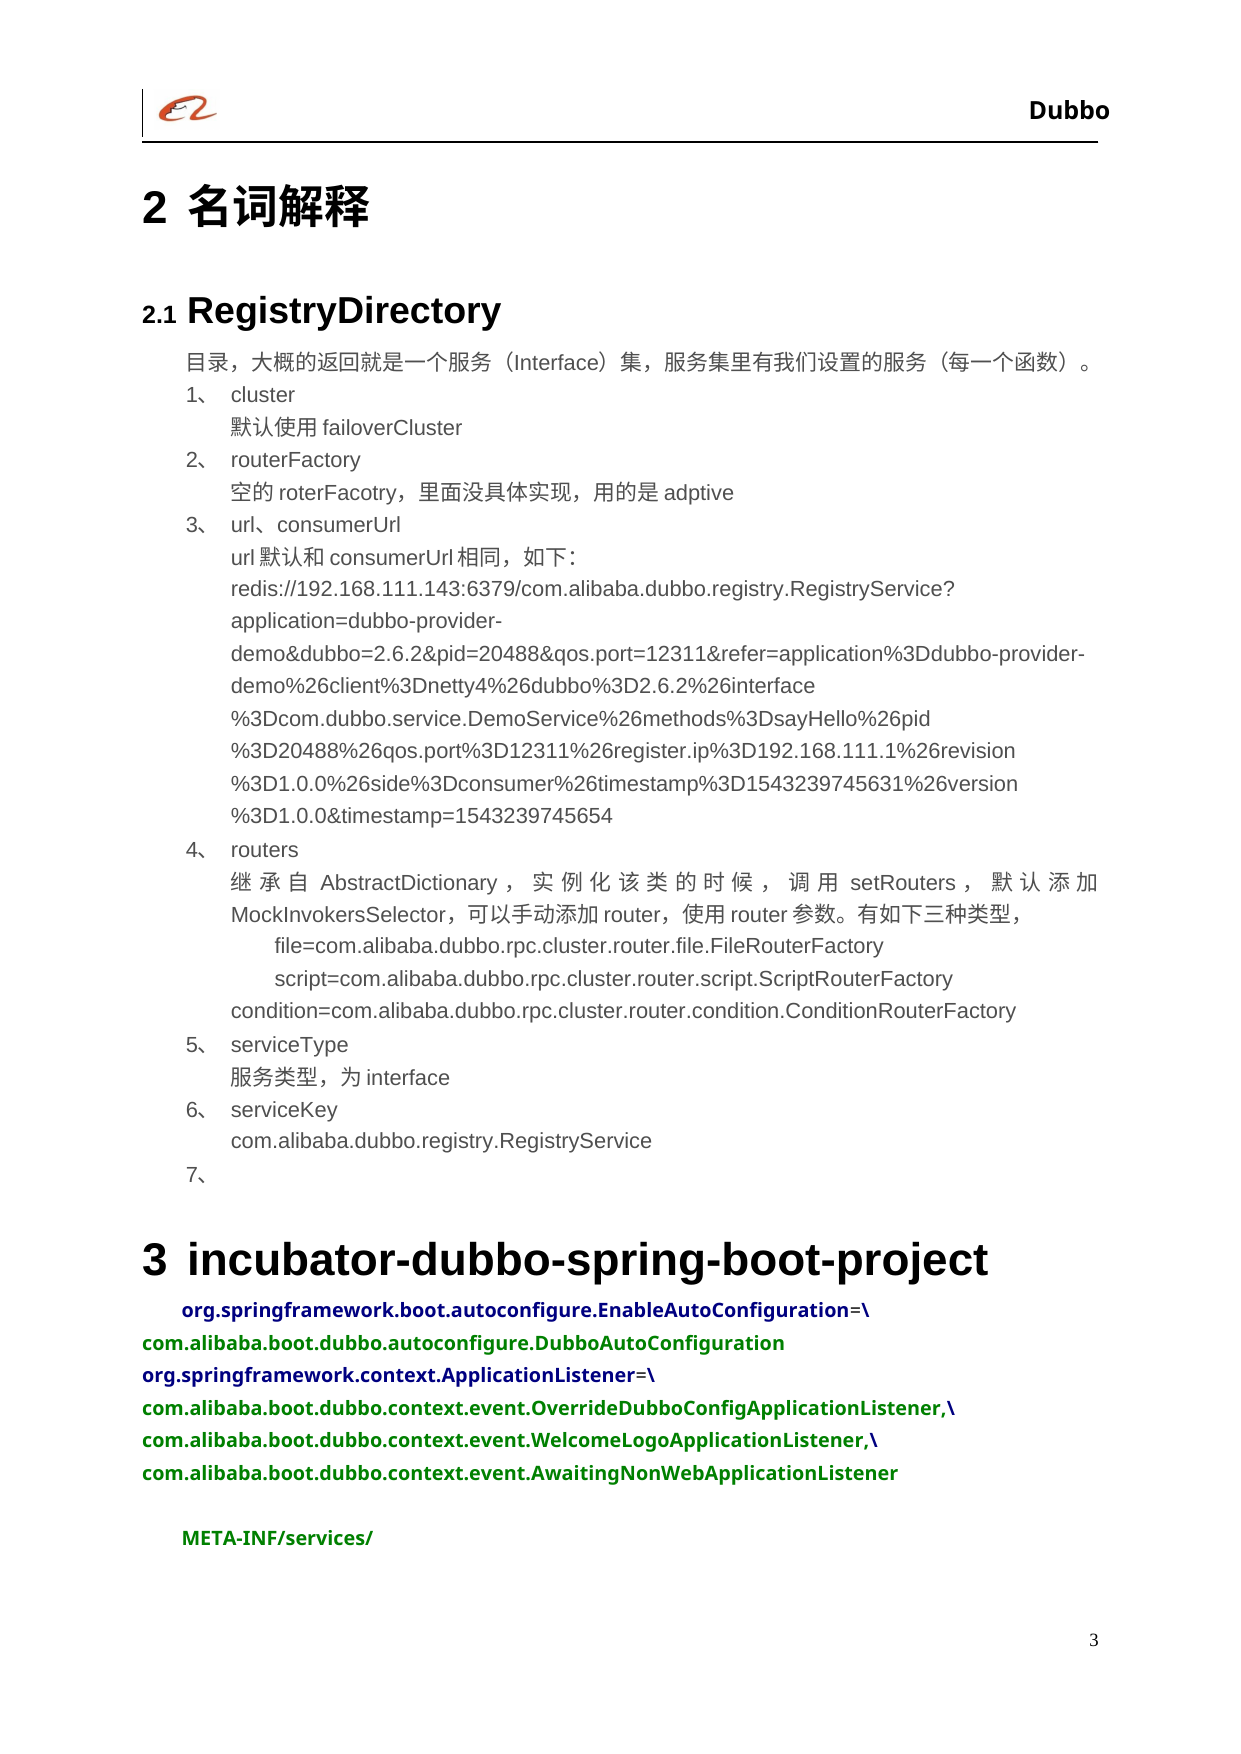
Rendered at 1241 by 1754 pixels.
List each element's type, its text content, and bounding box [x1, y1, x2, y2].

list serviceKey [186, 1092, 1098, 1124]
text redis://192.168.111.143:6379/com.alibaba.dubbo.registry.RegistryService?application=dubbo-provider-demo&dubbo=2.6.2&pid=20488&qos.port=12311&refer=application%3Ddubbo-provider-demo%26client%3Dnetty4%26dubbo%3D2.6.2%26interface%3Dcom.dubbo.service.DemoService%26methods%3DsayHello%26pid%3D20488%26qos.port%3D12311%26register.ip%3D192.168.111.1%26revision%3D1.0.0%26side%3Dconsumer%26timestamp%3D1543239745631%26version%3D1.0.0&timestamp=1543239745654 [231, 572, 1098, 832]
list routerFactory [186, 442, 1098, 474]
text 服务类型，为interface [231, 1059, 1098, 1092]
list routers [186, 832, 1098, 864]
subtitle 名词解释 [142, 155, 1098, 252]
text file=com.alibaba.dubbo.rpc.cluster.router.file.FileRouterFactory [231, 929, 1098, 962]
list cluster [186, 377, 1098, 409]
subtitle incubator-dubbo-spring-boot-project [142, 1227, 1098, 1292]
text org.springframework.boot.autoconfigure.EnableAutoConfiguration=\ com.alibaba.boot.dubbo.autoconfigure.DubboAutoConfiguration org.springframework.context.ApplicationListener=\ com.alibaba.boot.dubbo.context.event.OverrideDubboConfigApplicationListener,\ com.alibaba.boot.dubbo.context.event.WelcomeLogoApplicationListener,\ com.alibaba.boot.dubbo.context.event.AwaitingNonWebApplicationListener [142, 1294, 1098, 1489]
list url、consumerUrl [186, 507, 1098, 539]
text 空的roterFacotry，里面没具体实现，用的是adptive [231, 474, 1098, 507]
text 目录，大概的返回就是一个服务（Interface）集，服务集里有我们设置的服务（每一个函数）。 [142, 344, 1098, 377]
list serviceType [186, 1027, 1098, 1059]
text script=com.alibaba.dubbo.rpc.cluster.router.script.ScriptRouterFactory [231, 962, 1098, 994]
text condition=com.alibaba.dubbo.rpc.cluster.router.condition.ConditionRouterFactory [231, 994, 1098, 1027]
text 默认使用failoverCluster [231, 409, 1098, 442]
text 继承自AbstractDictionary，实例化该类的时候，调用setRouters，默认添加MockInvokersSelector，可以手动添加router，使用router参数。有如下三种类型， [231, 864, 1098, 929]
text com.alibaba.dubbo.registry.RegistryService [231, 1124, 1098, 1157]
picture [153, 89, 220, 130]
subtitle RegistryDirectory [142, 277, 1098, 342]
text url默认和consumerUrl相同，如下： [231, 539, 1098, 572]
text META-INF/services/ [142, 1521, 1098, 1554]
